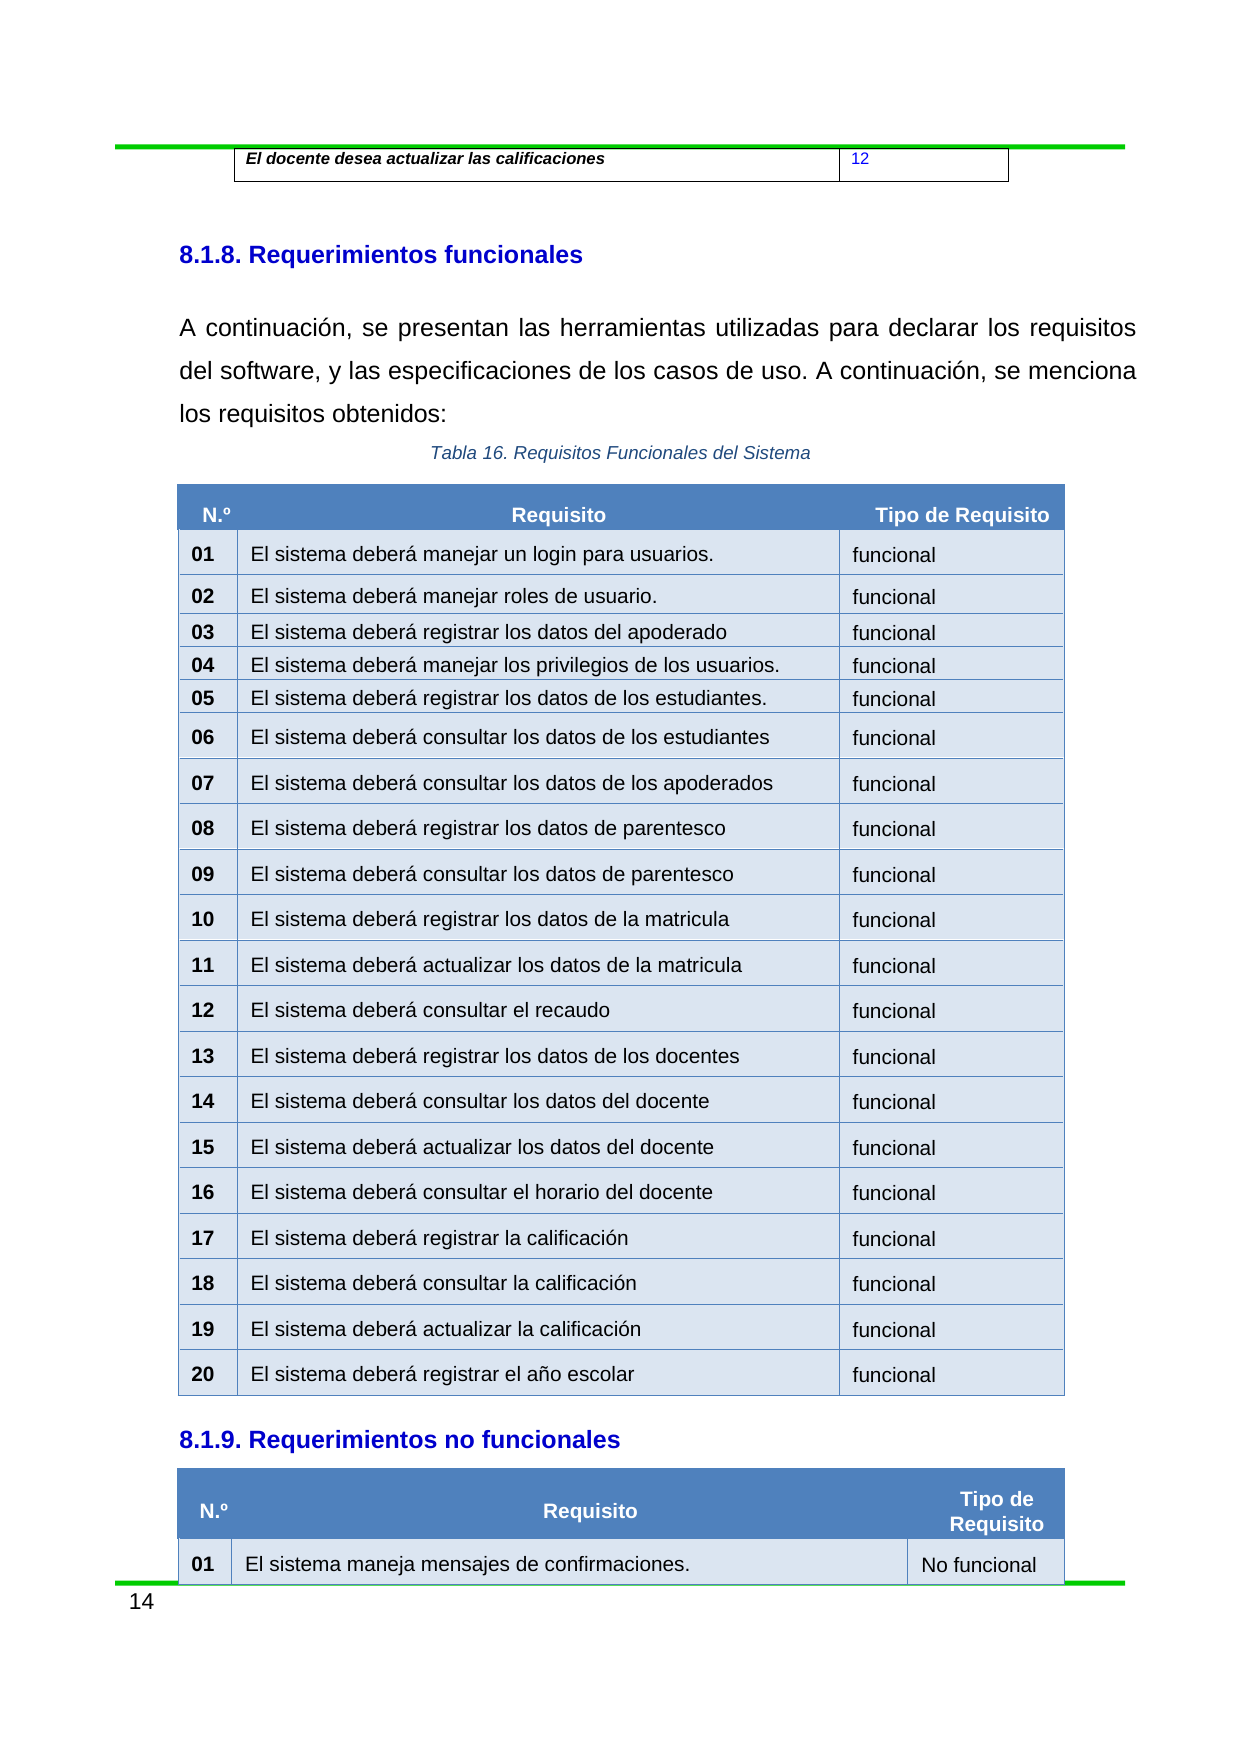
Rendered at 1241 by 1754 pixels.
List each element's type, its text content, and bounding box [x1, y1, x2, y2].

table_cell funcional [840, 758, 1064, 803]
table_cell El sistema deberá registrar los datos de la matricula [238, 895, 839, 939]
table_cell 11 [179, 941, 237, 985]
table_cell funcional [840, 1304, 1064, 1349]
table_cell funcional [840, 985, 1064, 1031]
table_cell No funcional [908, 1539, 1064, 1584]
table_cell funcional [840, 849, 1064, 894]
table_cell El sistema deberá actualizar la calificación [238, 1305, 839, 1349]
table_header N.º [179, 1481, 232, 1538]
table_cell El sistema deberá registrar el año escolar [238, 1350, 839, 1395]
table_cell funcional [840, 679, 1064, 712]
table_cell 03 [179, 614, 237, 646]
table_cell El sistema deberá actualizar los datos de la matricula [238, 941, 839, 985]
table_cell 10 [179, 895, 237, 939]
table_cell funcional [840, 530, 1064, 574]
table_cell 08 [179, 804, 237, 848]
table_cell 17 [179, 1214, 237, 1258]
table_cell El sistema deberá consultar los datos de parentesco [238, 850, 839, 894]
table_cell funcional [840, 1258, 1064, 1304]
table_cell funcional [840, 1031, 1064, 1076]
table_cell 12 [179, 986, 237, 1031]
table_cell El sistema deberá registrar los datos del apoderado [238, 614, 839, 646]
table_cell El sistema deberá registrar los datos de parentesco [238, 804, 839, 848]
table_cell 07 [179, 759, 237, 803]
table_cell El sistema deberá manejar los privilegios de los usuarios. [238, 647, 839, 679]
table_cell 01 [179, 1539, 231, 1584]
table_cell 06 [179, 713, 237, 757]
text 8.1.9. Requerimientos no funcionales [179, 1425, 1138, 1454]
table_cell funcional [840, 646, 1064, 679]
table_cell funcional [840, 894, 1064, 939]
table_cell 04 [179, 647, 237, 679]
table_cell funcional [840, 712, 1064, 757]
text A continuación, se presentan las herramientas utilizadas para declarar los requisitos del software, y las especificaciones de los casos de uso. A continuación, se menciona los requisitos obtenidos: [179, 312, 1138, 427]
table_cell 15 [179, 1123, 237, 1167]
table_cell 14 [179, 1077, 237, 1122]
table_cell funcional [840, 613, 1064, 646]
table_cell El sistema deberá consultar el recaudo [238, 986, 839, 1031]
table_header Tipo de Requisito [839, 497, 1063, 529]
table_cell 19 [179, 1305, 237, 1349]
table_cell funcional [840, 1349, 1064, 1395]
table_cell El sistema deberá registrar la calificación [238, 1214, 839, 1258]
table_cell funcional [840, 1167, 1064, 1213]
table_header N.º [179, 497, 237, 529]
table_cell 02 [179, 575, 237, 613]
table_cell funcional [840, 1122, 1064, 1167]
table_cell funcional [840, 803, 1064, 848]
table_cell 12 [840, 149, 1008, 181]
table_cell El sistema deberá registrar los datos de los docentes [238, 1032, 839, 1076]
table_cell 16 [179, 1168, 237, 1213]
table_cell El sistema deberá manejar un login para usuarios. [238, 530, 839, 574]
table_cell 01 [179, 530, 237, 574]
table_cell El sistema deberá manejar roles de usuario. [238, 575, 839, 613]
table_header Requisito [237, 497, 839, 529]
table_cell funcional [840, 574, 1064, 613]
table_cell El sistema deberá consultar la calificación [238, 1259, 839, 1304]
table_cell 18 [179, 1259, 237, 1304]
table_cell El sistema deberá consultar los datos del docente [238, 1077, 839, 1122]
table_cell El sistema deberá consultar los datos de los estudiantes [238, 713, 839, 757]
table_cell funcional [840, 1213, 1064, 1258]
table_cell 13 [179, 1032, 237, 1076]
table_cell El sistema deberá consultar el horario del docente [238, 1168, 839, 1213]
table_cell funcional [840, 940, 1064, 985]
table_header Requisito [232, 1481, 908, 1538]
text Tabla 16. Requisitos Funcionales del Sistema [104, 442, 1138, 463]
table_header Tipo de Requisito [908, 1481, 1063, 1538]
table_cell 05 [179, 680, 237, 712]
table_cell 09 [179, 850, 237, 894]
table_cell El sistema deberá registrar los datos de los estudiantes. [238, 680, 839, 712]
table_cell 20 [179, 1350, 237, 1395]
text 8.1.8. Requerimientos funcionales [179, 240, 1138, 269]
table_cell El sistema maneja mensajes de confirmaciones. [232, 1539, 907, 1584]
table_cell El sistema deberá consultar los datos de los apoderados [238, 759, 839, 803]
table_cell El docente desea actualizar las calificaciones [235, 149, 839, 181]
table_cell funcional [840, 1076, 1064, 1122]
table_cell El sistema deberá actualizar los datos del docente [238, 1123, 839, 1167]
